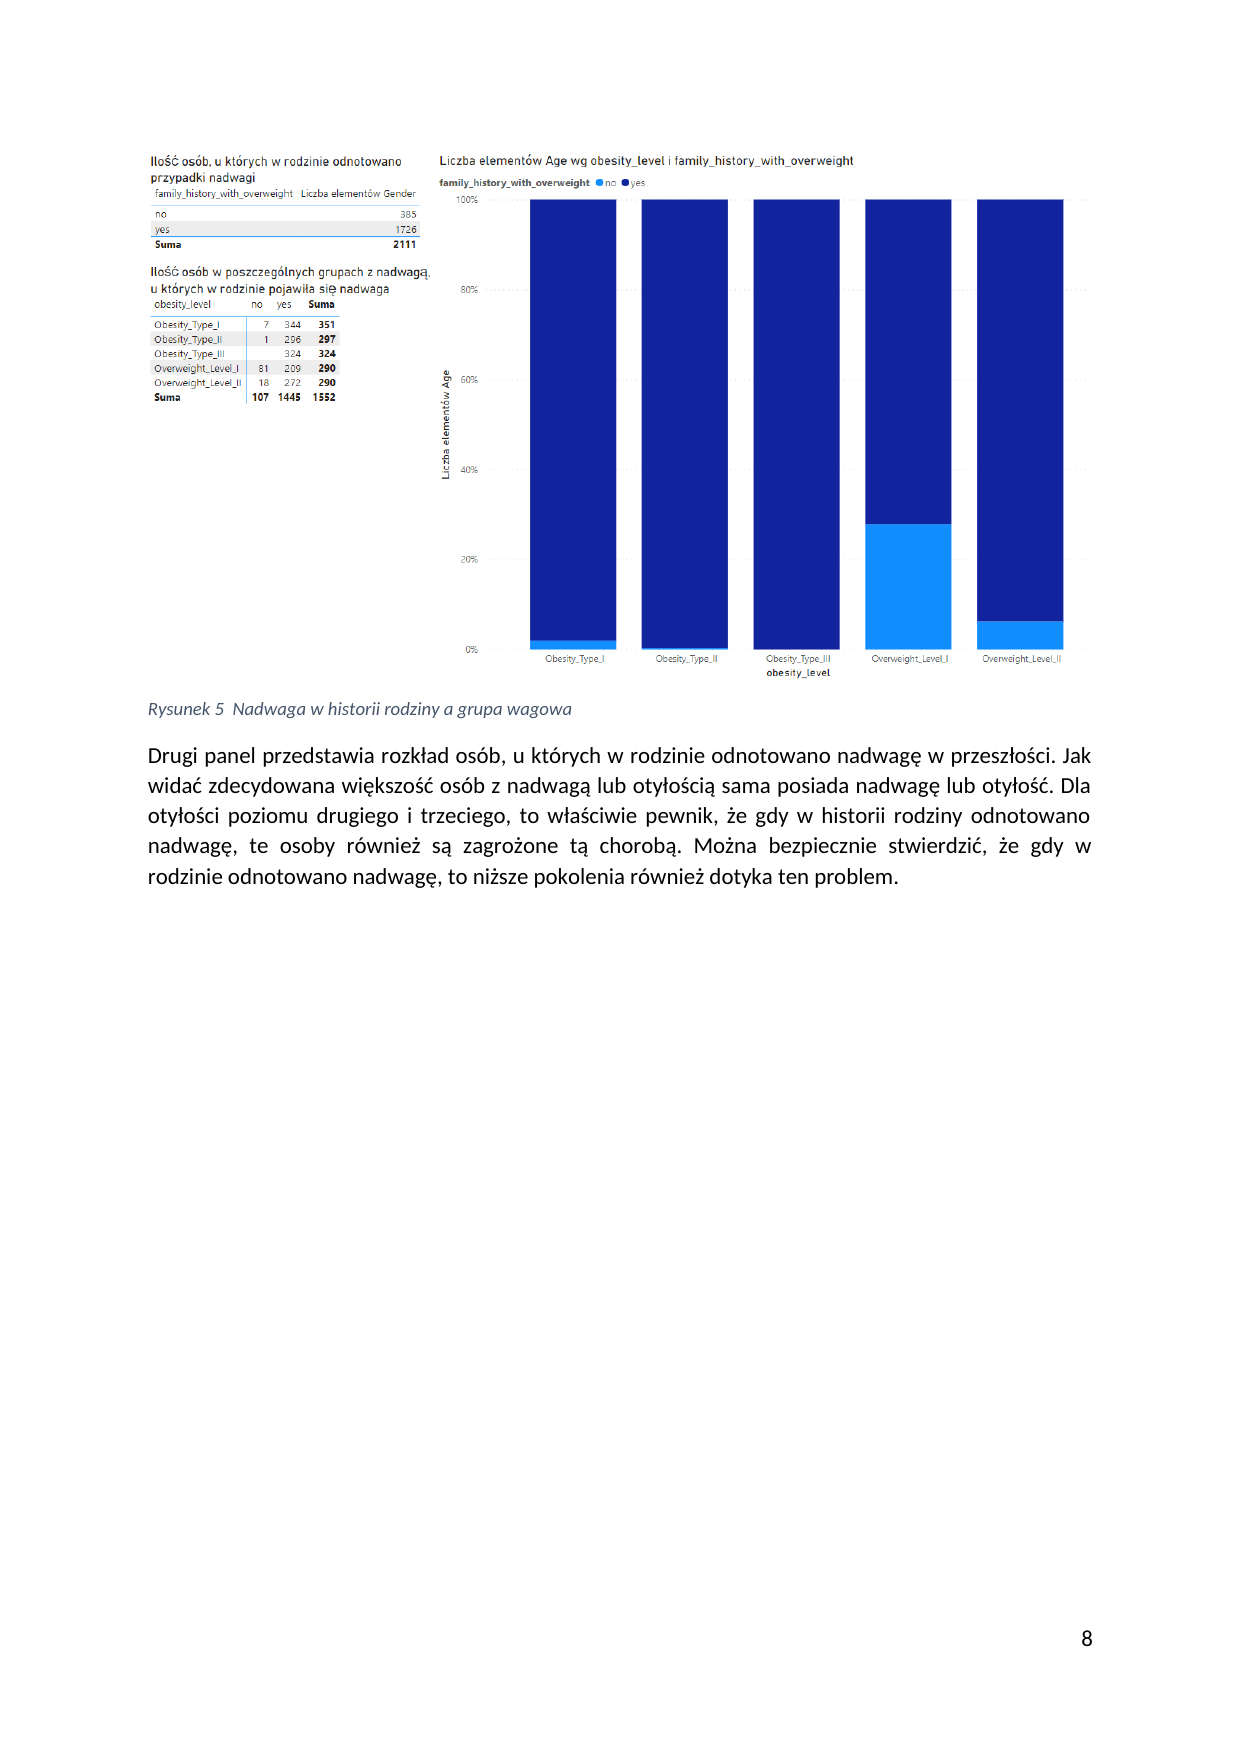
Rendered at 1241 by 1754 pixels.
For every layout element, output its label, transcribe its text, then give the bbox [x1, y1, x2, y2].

picture [147, 147, 1093, 679]
text Drugi panel przedstawia rozkład osób, u których w rodzinie odnotowano nadwagę w przeszłości. Jak widać zdecydowana większość osób z nadwagą lub otyłością sama posiada nadwagę lub otyłość. Dla otyłości poziomu drugiego i trzeciego, to właściwie pewnik, że gdy w historii rodziny odnotowano nadwagę, te osoby również są zagrożone tą chorobą. Można bezpiecznie stwierdzić, że gdy w rodzinie odnotowano nadwagę, to niższe pokolenia również dotyka ten problem. [148, 741, 1093, 890]
text Rysunek 5 Nadwaga w historii rodziny a grupa wagowa [148, 697, 1093, 720]
